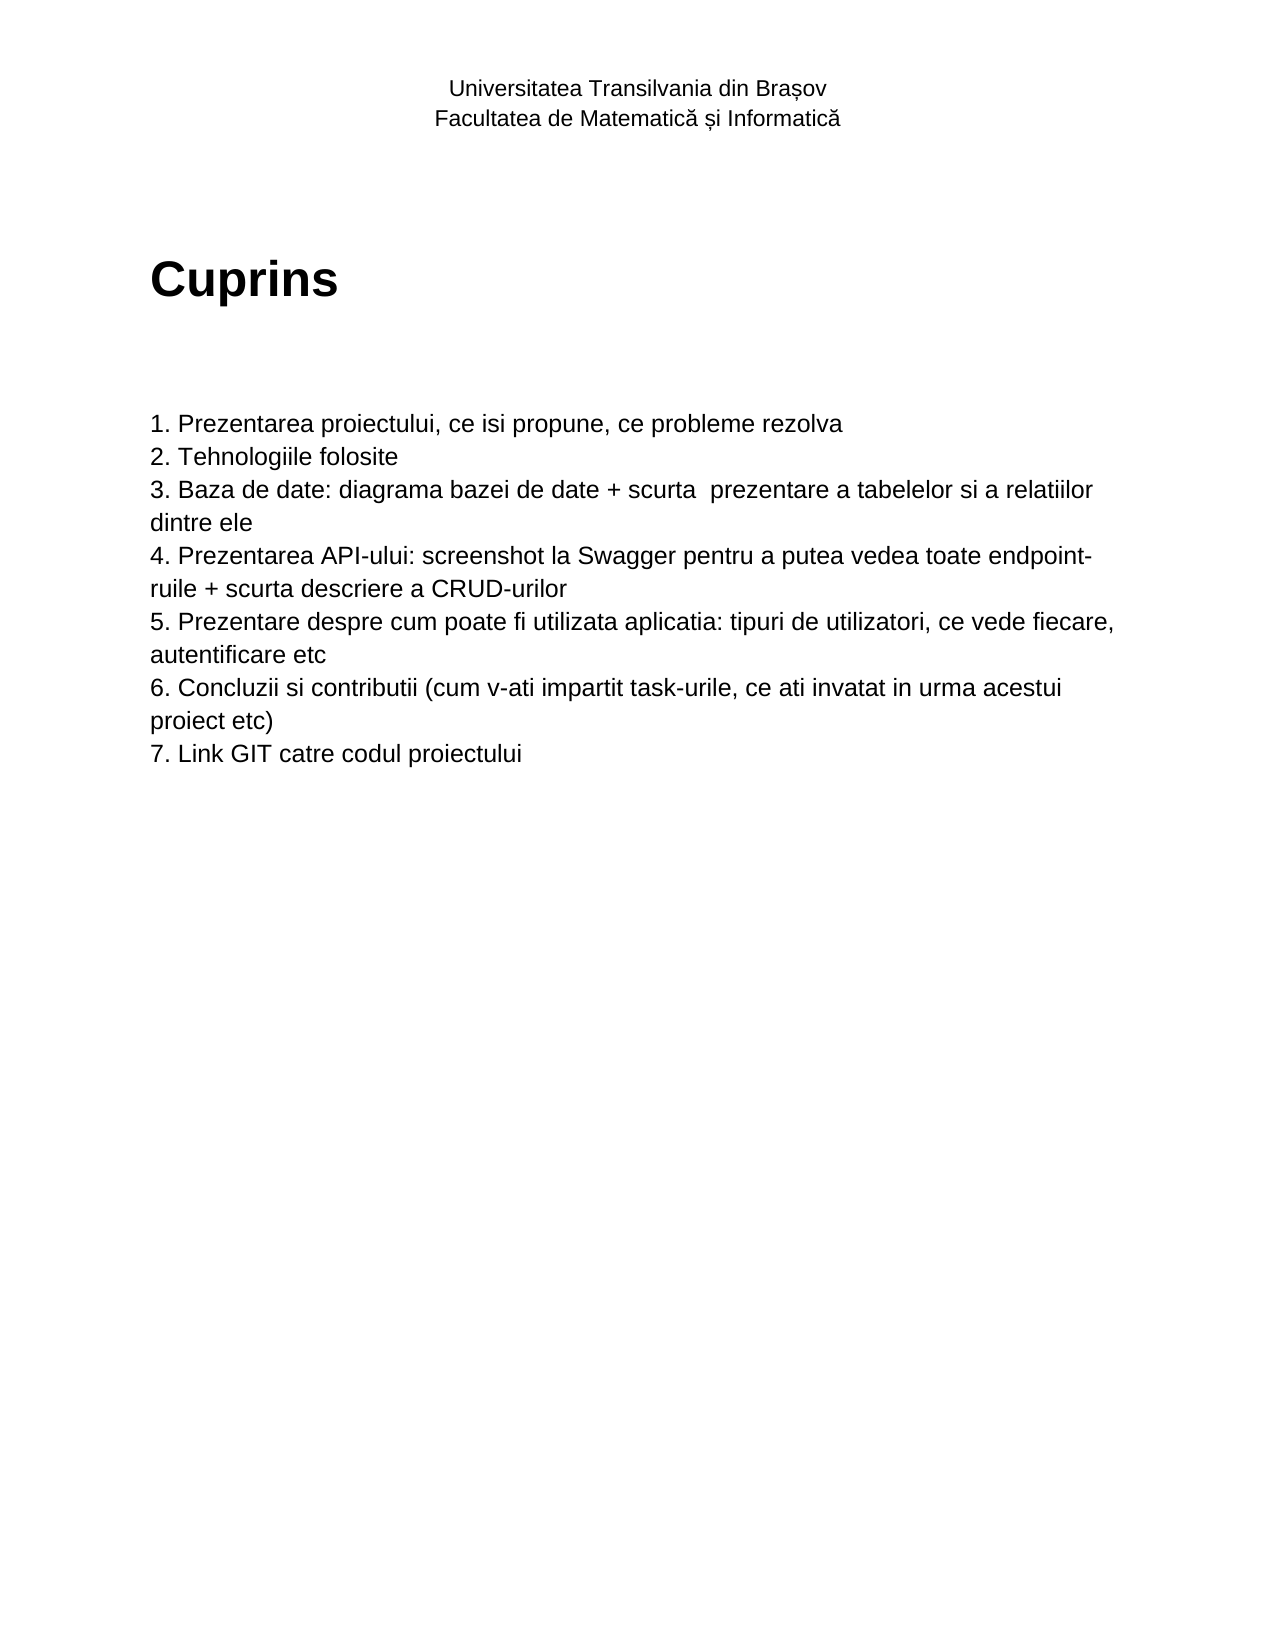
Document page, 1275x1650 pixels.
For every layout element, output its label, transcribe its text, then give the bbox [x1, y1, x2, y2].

text 2. Tehnologiile folosite [150, 442, 1125, 470]
text 7. Link GIT catre codul proiectului [150, 739, 1125, 767]
text 1. Prezentarea proiectului, ce isi propune, ce probleme rezolva [150, 408, 1125, 437]
text 3. Baza de date: diagrama bazei de date + scurta prezentare a tabelelor si a relatiilor dintre ele [150, 474, 1125, 536]
text 6. Concluzii si contributii (cum v-ati impartit task-urile, ce ati invatat in urma acestui proiect etc) [150, 673, 1125, 734]
text 5. Prezentare despre cum poate fi utilizata aplicatia: tipuri de utilizatori, ce vede fiecare, autentificare etc [150, 607, 1125, 668]
text 4. Prezentarea API-ului: screenshot la Swagger pentru a putea vedea toate endpoint-ruile + scurta descriere a CRUD-urilor [150, 541, 1125, 602]
